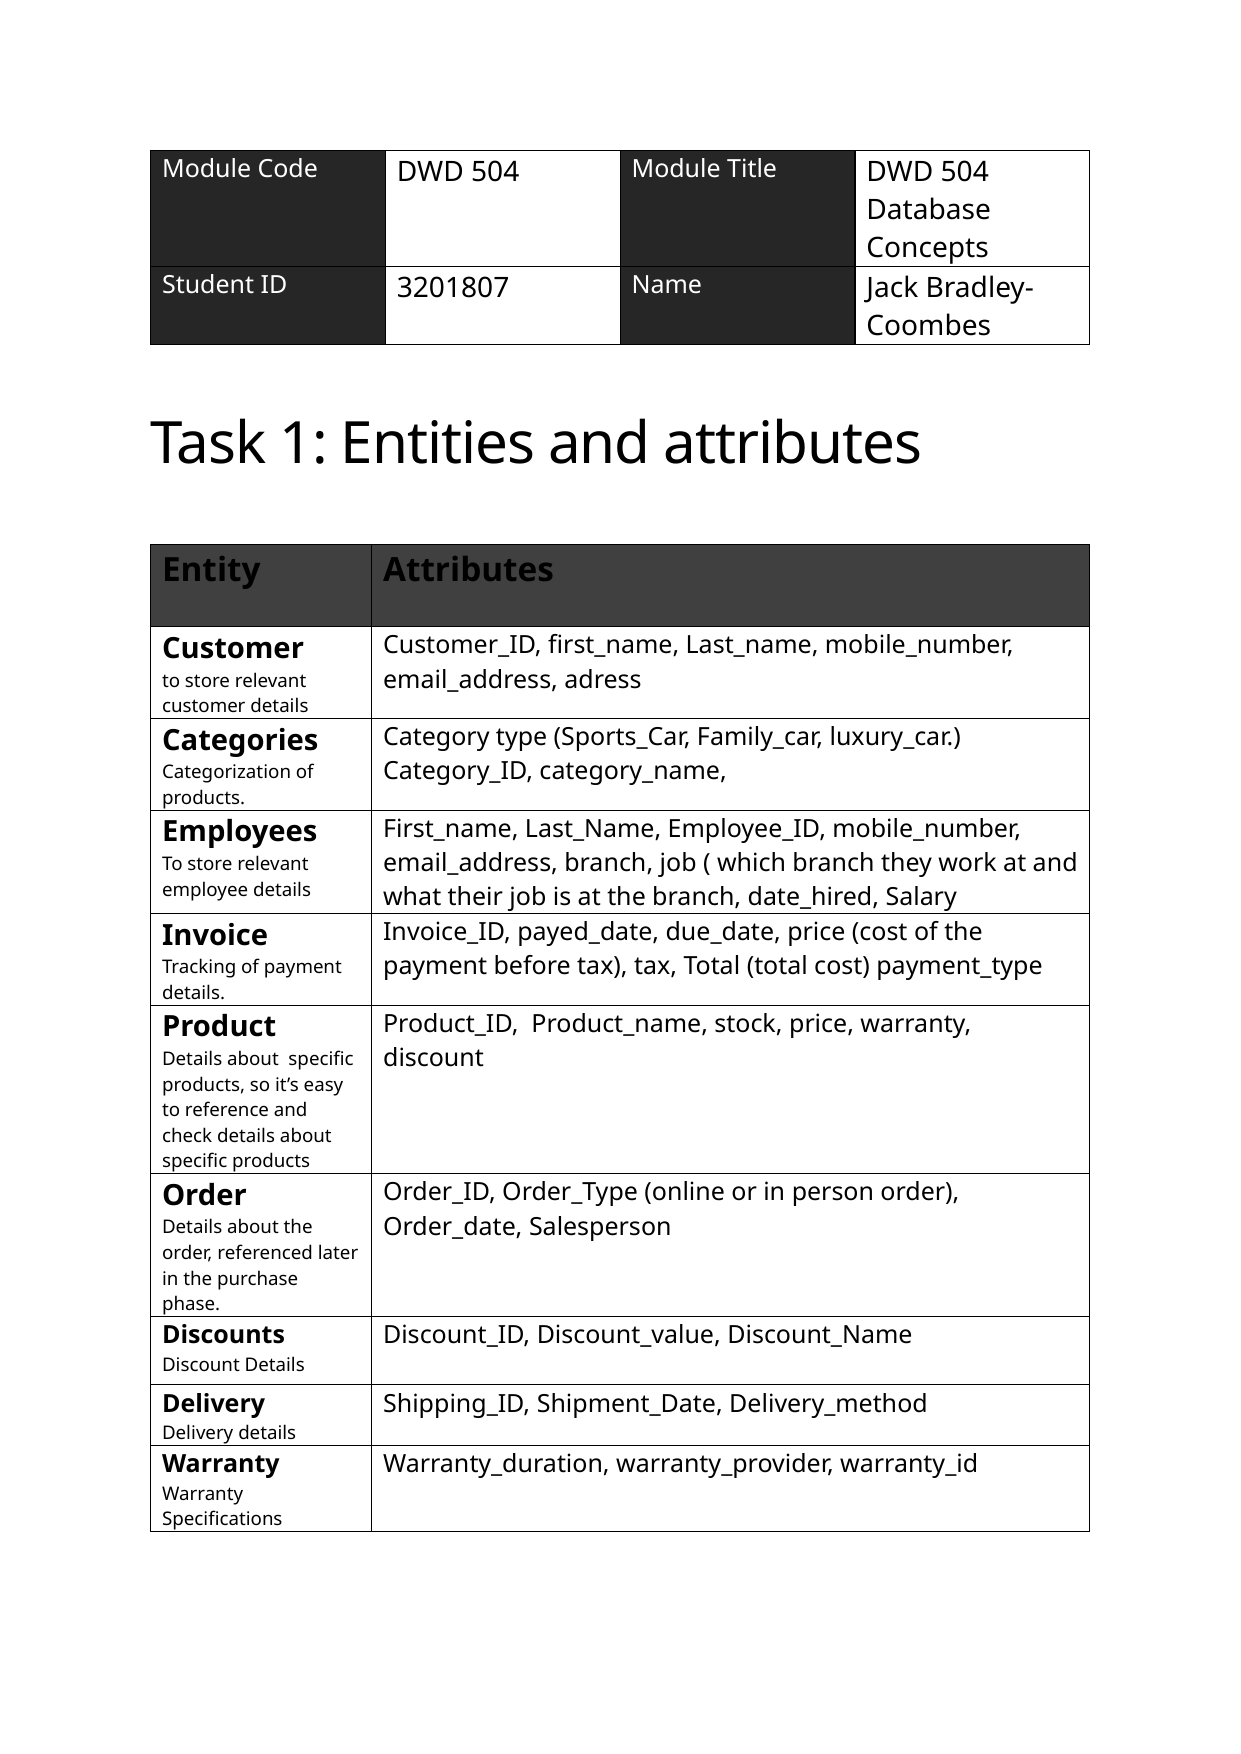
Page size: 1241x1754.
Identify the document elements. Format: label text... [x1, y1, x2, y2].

table_cell Product_ID, Product_name, stock, price, warranty, discount [372, 1006, 1089, 1173]
table_cell Student ID [151, 267, 385, 344]
table_header Module Code [151, 151, 385, 266]
table_cell 3201807 [386, 267, 620, 344]
table_cell Product Details about specific products, so it’s easy to reference and check details about specific products [151, 1006, 371, 1173]
table_cell Jack Bradley-Coombes [856, 267, 1089, 344]
table_cell Order_ID, Order_Type (online or in person order), Order_date, Salesperson [372, 1174, 1089, 1316]
table_cell Categories Categorization of products. [151, 719, 371, 810]
table_cell Discounts Discount Details [151, 1317, 371, 1384]
table_cell Employees To store relevant employee details [151, 811, 371, 913]
table_header DWD 504 [386, 151, 620, 266]
table_header DWD 504 Database Concepts [856, 151, 1089, 266]
table_cell Customer to store relevant customer details [151, 627, 371, 718]
table_cell Category type (Sports_Car, Family_car, luxury_car.) Category_ID, category_name, [372, 719, 1089, 810]
table_cell Discount_ID, Discount_value, Discount_Name [372, 1317, 1089, 1384]
table_cell Shipping_ID, Shipment_Date, Delivery_method [372, 1385, 1089, 1445]
table_cell Invoice Tracking of payment details. [151, 914, 371, 1005]
table_cell Order Details about the order, referenced later in the purchase phase. [151, 1174, 371, 1316]
table_cell Invoice_ID, payed_date, due_date, price (cost of the payment before tax), tax, Total (total cost) payment_type [372, 914, 1089, 1005]
table_header Entity [151, 545, 371, 626]
table_cell Name [621, 267, 854, 344]
table_header Attributes [372, 545, 1089, 626]
title Task 1: Entities and attributes [150, 401, 1090, 480]
table_cell Customer_ID, first_name, Last_name, mobile_number, email_address, adress [372, 627, 1089, 718]
table_cell Delivery Delivery details [151, 1385, 371, 1445]
table_cell Warranty Warranty Specifications [151, 1446, 371, 1531]
table_header Module Title [621, 151, 854, 266]
table_cell First_name, Last_Name, Employee_ID, mobile_number, email_address, branch, job ( which branch they work at and what their job is at the branch, date_hired, Salary [372, 811, 1089, 913]
table_cell Warranty_duration, warranty_provider, warranty_id [372, 1446, 1089, 1531]
